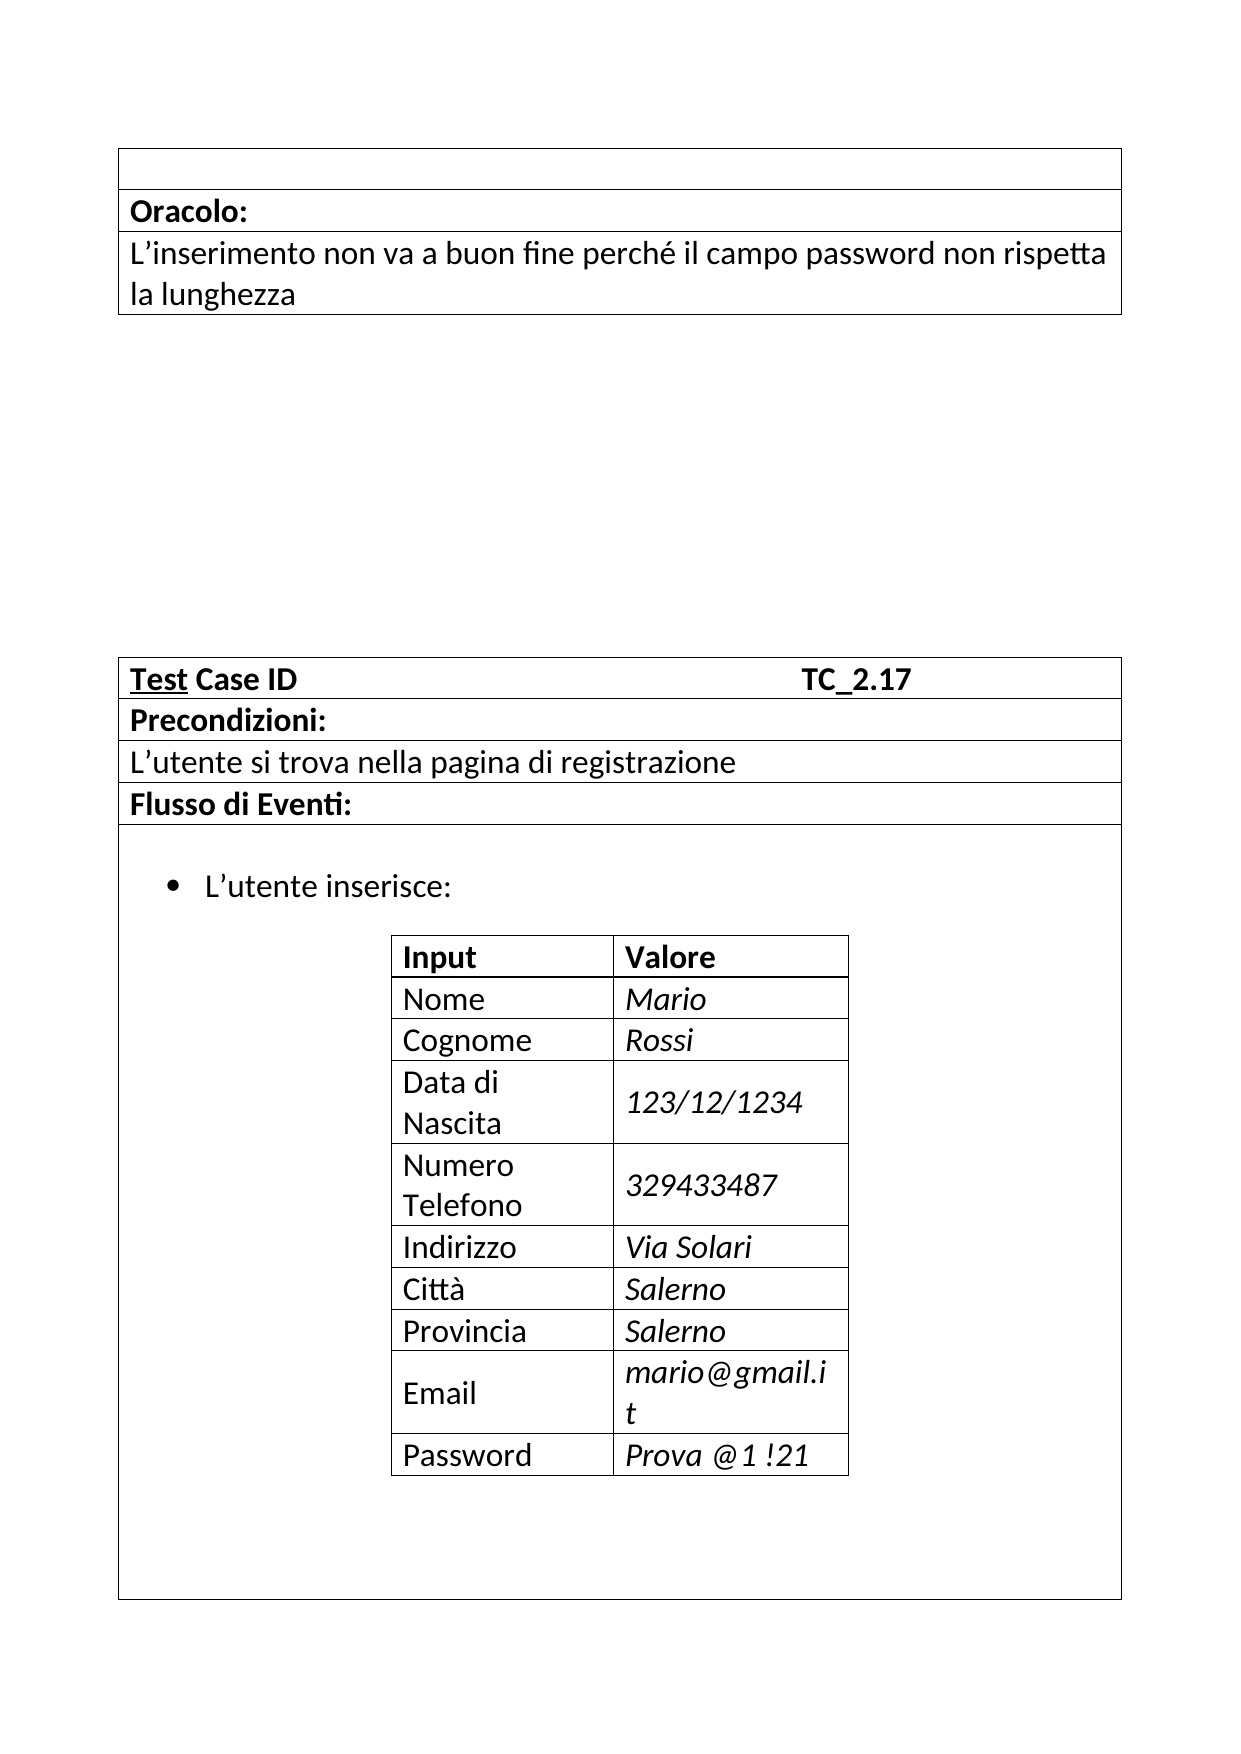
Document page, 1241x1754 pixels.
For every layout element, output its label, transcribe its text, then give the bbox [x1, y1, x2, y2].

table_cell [119, 825, 1121, 1598]
table_cell L’utente si trova nella pagina di registrazione [119, 741, 1121, 782]
table_cell Oracolo: [119, 190, 1121, 231]
table_cell Flusso di Eventi: [119, 783, 1121, 824]
table_cell L’inserimento non va a buon fine perché il campo password non rispetta la lunghezza [119, 232, 1121, 314]
table_cell Precondizioni: [119, 699, 1121, 740]
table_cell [119, 149, 1121, 189]
table_header Test Case ID TC_2.17 [119, 658, 1121, 698]
